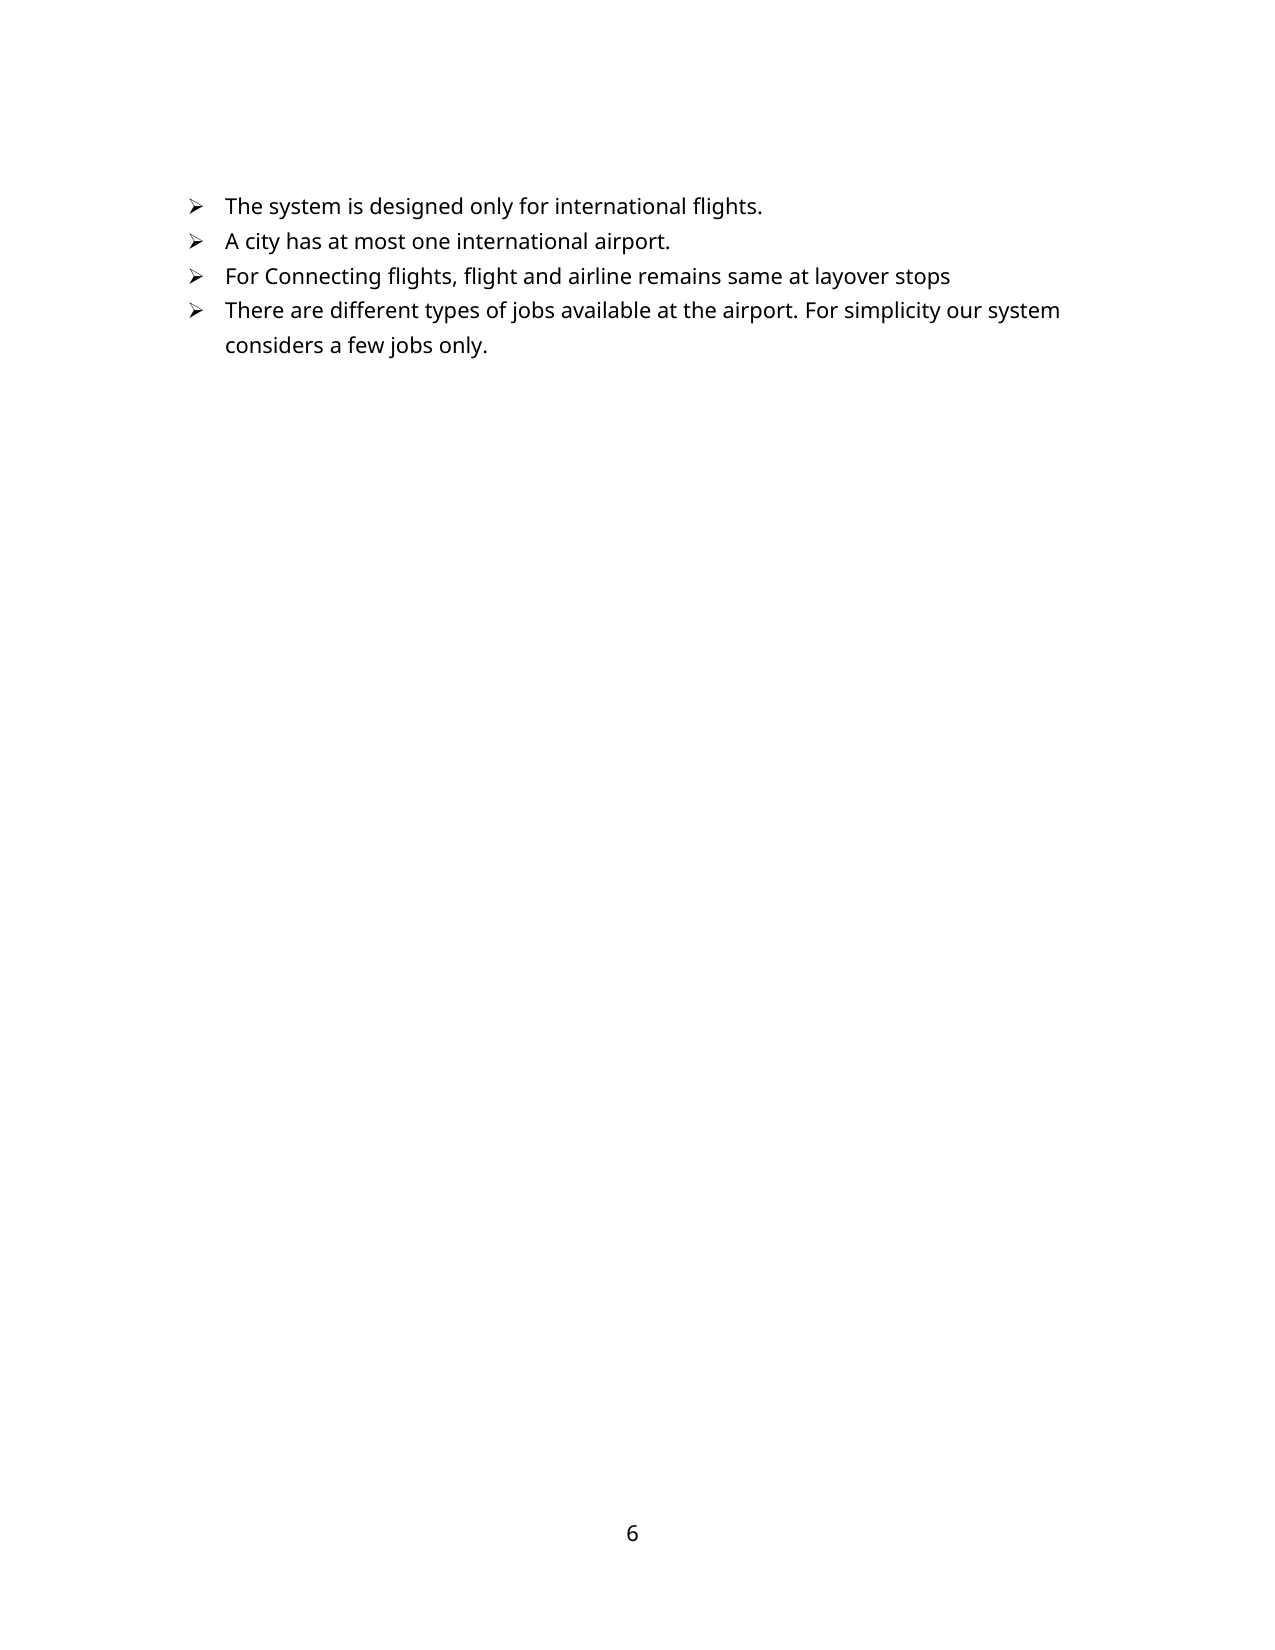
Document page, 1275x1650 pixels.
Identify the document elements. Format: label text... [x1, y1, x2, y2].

list A city has at most one international airport. [187, 226, 1250, 256]
list For Connecting flights, flight and airline remains same at layover stops [187, 261, 1250, 290]
list The system is designed only for international flights. [187, 191, 1250, 221]
list There are different types of jobs available at the airport. For simplicity our system considers a few jobs only. [187, 295, 1095, 359]
